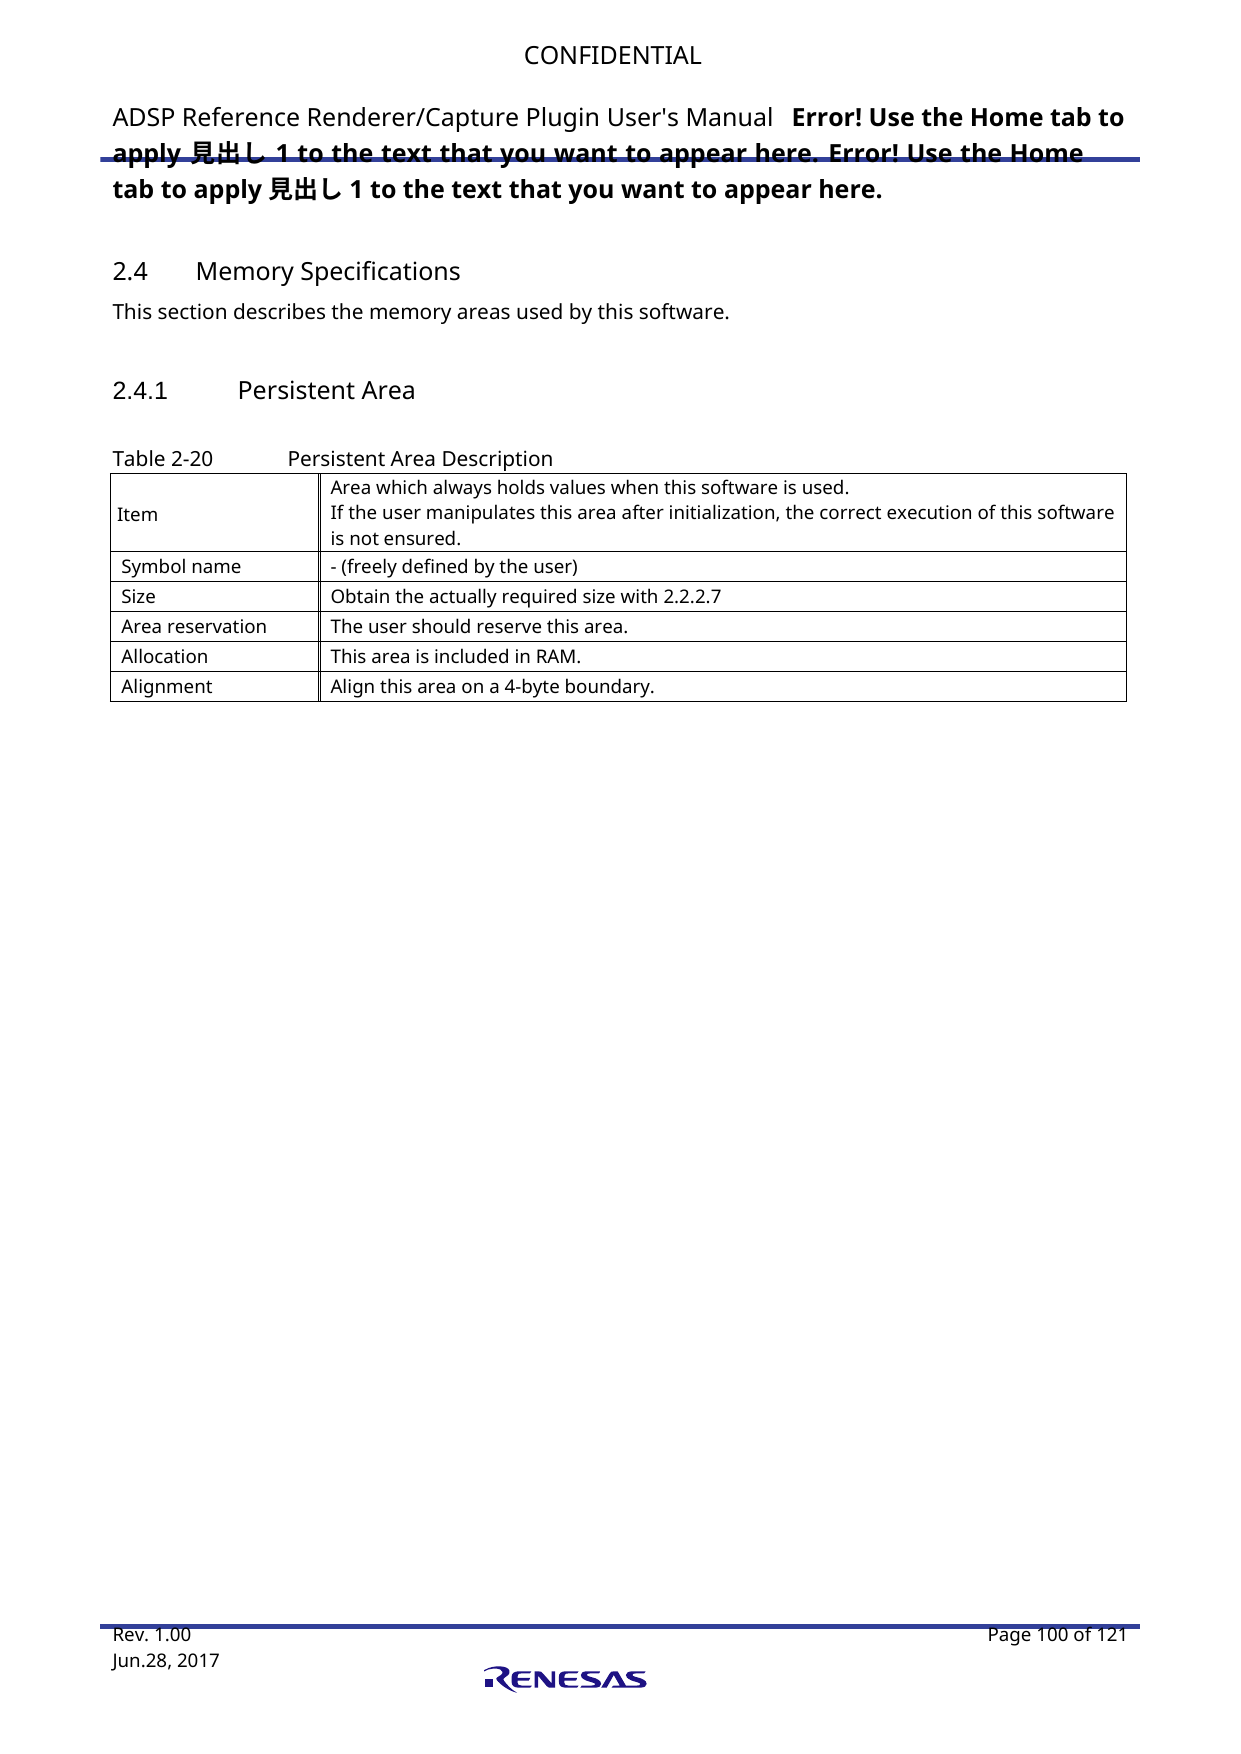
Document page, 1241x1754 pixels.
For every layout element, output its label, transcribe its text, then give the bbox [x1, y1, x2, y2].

subtitle Persistent Area [112, 374, 1107, 406]
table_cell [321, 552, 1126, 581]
text This section describes the memory areas used by this software. [112, 297, 1128, 325]
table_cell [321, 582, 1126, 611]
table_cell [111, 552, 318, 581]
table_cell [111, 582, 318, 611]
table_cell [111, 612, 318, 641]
subtitle Memory Specifications [112, 255, 1128, 286]
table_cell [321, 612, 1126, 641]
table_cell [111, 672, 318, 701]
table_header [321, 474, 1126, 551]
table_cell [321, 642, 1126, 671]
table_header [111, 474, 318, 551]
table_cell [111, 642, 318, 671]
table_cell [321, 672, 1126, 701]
